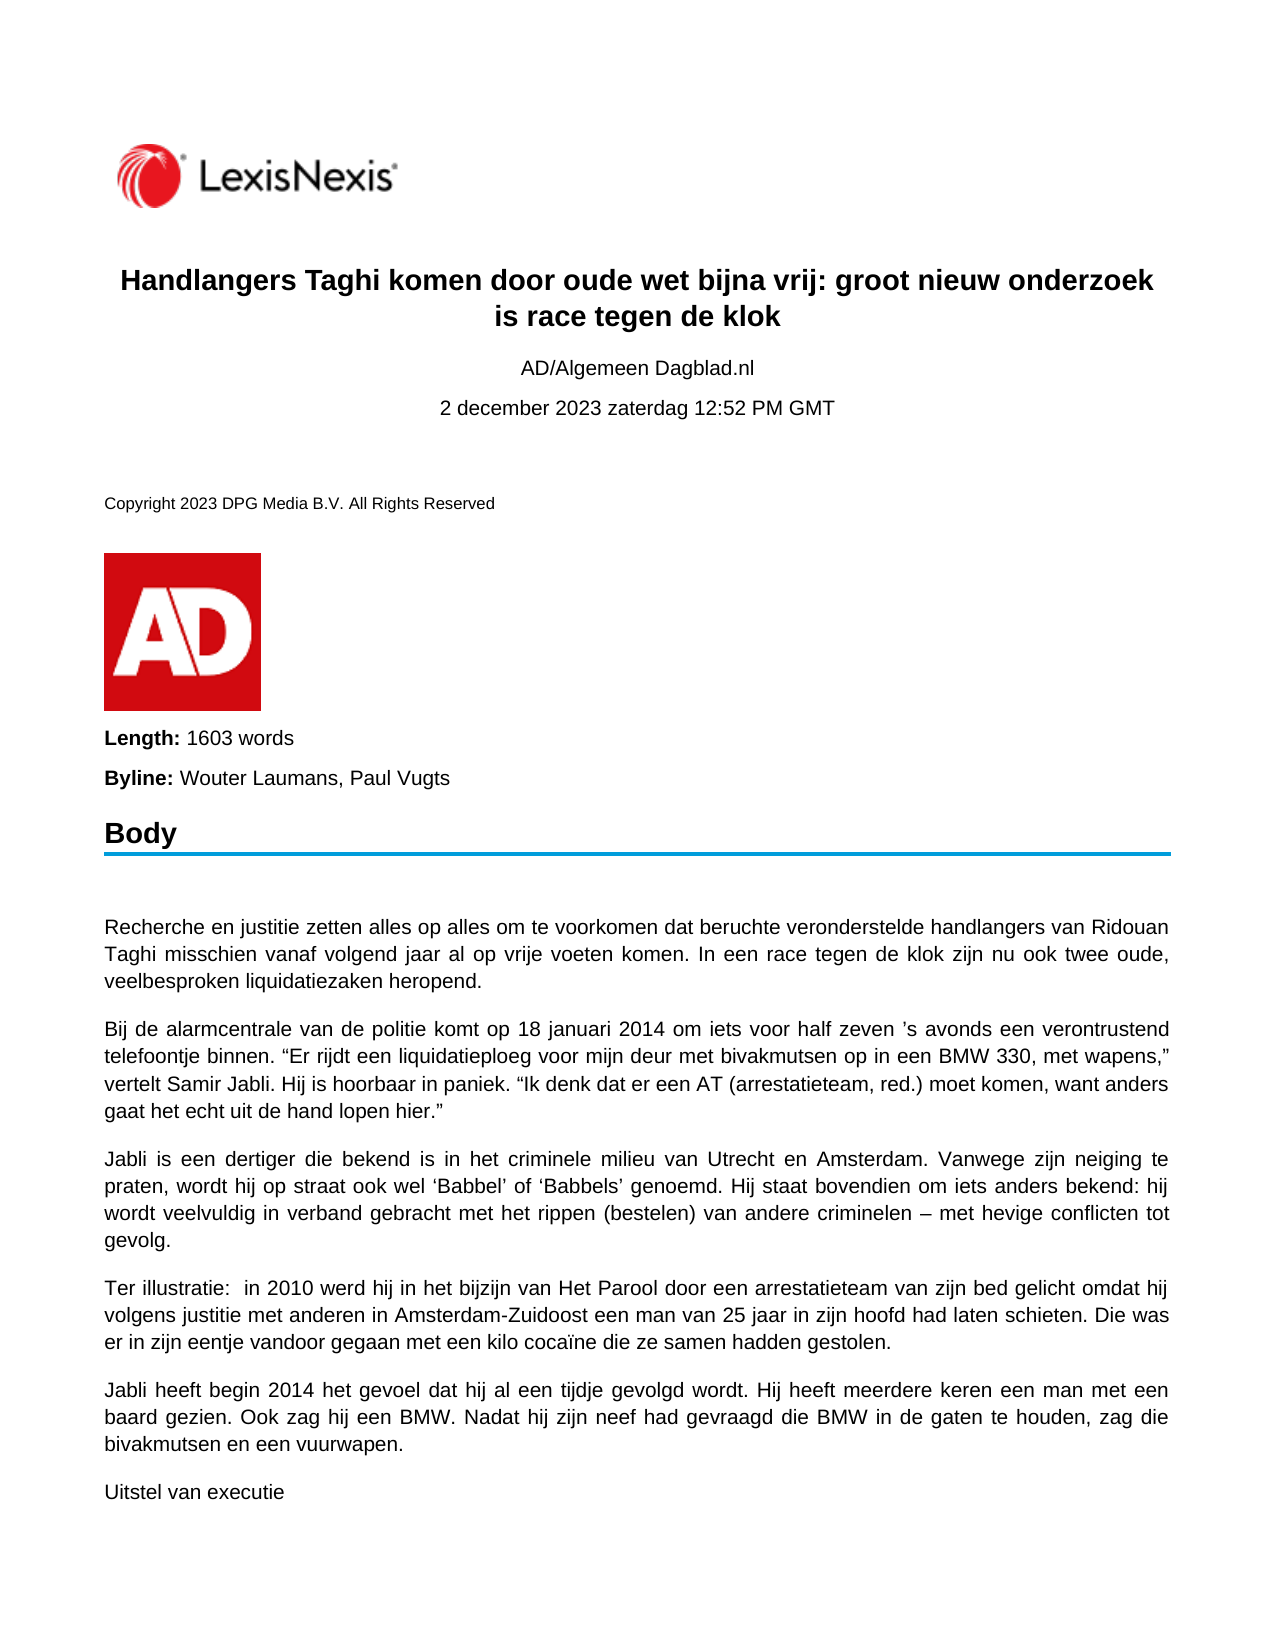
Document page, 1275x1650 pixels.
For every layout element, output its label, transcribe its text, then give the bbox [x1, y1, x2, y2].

picture [104, 144, 412, 208]
text AD/Algemeen Dagblad.nl [104, 353, 1171, 380]
text Body [104, 814, 1171, 850]
text Copyright 2023 DPG Media B.V. All Rights Reserved [104, 461, 1171, 513]
text Jabli heeft begin 2014 het gevoel dat hij al een tijdje gevolgd wordt. Hij heeft meerdere keren een man met een baard gezien. Ook zag hij een BMW. Nadat hij zijn neef had gevraagd die BMW in de gaten te houden, zag die bivakmutsen en een vuurwapen. [104, 1374, 1171, 1456]
text Byline: Wouter Laumans, Paul Vugts [104, 762, 1171, 789]
text Bij de alarmcentrale van de politie komt op 18 januari 2014 om iets voor half zeven ’s avonds een verontrustend telefoontje binnen. “Er rijdt een liquidatieploeg voor mijn deur met bivakmutsen op in een BMW 330, met wapens,” vertelt Samir Jabli. Hij is hoorbaar in paniek. “Ik denk dat er een AT (arrestatieteam, red.) moet komen, want anders gaat het echt uit de hand lopen hier.” [104, 1014, 1171, 1122]
text Uitstel van executie [104, 1477, 1171, 1504]
text Ter illustratie: in 2010 werd hij in het bijzijn van Het Parool door een arrestatieteam van zijn bed gelicht omdat hij volgens justitie met anderen in Amsterdam-Zuidoost een man van 25 jaar in zijn hoofd had laten schieten. Die was er in zijn eentje vandoor gegaan met een kilo cocaïne die ze samen hadden gestolen. [104, 1272, 1171, 1354]
text Length: 1603 words [104, 723, 1171, 750]
text Recherche en justitie zetten alles op alles om te voorkomen dat beruchte veronderstelde handlangers van Ridouan Taghi misschien vanaf volgend jaar al op vrije voeten komen. In een race tegen de klok zijn nu ook twee oude, veelbesproken liquidatiezaken heropend. [104, 912, 1171, 993]
text 2 december 2023 zaterdag 12:52 PM GMT [104, 393, 1171, 420]
subtitle Handlangers Taghi komen door oude wet bijna vrij: groot nieuw onderzoek is race tegen de klok [104, 261, 1171, 332]
picture [104, 553, 261, 711]
text Jabli is een dertiger die bekend is in het criminele milieu van Utrecht en Amsterdam. Vanwege zijn neiging te praten, wordt hij op straat ook wel ‘Babbel’ of ‘Babbels’ genoemd. Hij staat bovendien om iets anders bekend: hij wordt veelvuldig in verband gebracht met het rippen (bestelen) van andere criminelen – met hevige conflicten tot gevolg. [104, 1143, 1171, 1252]
